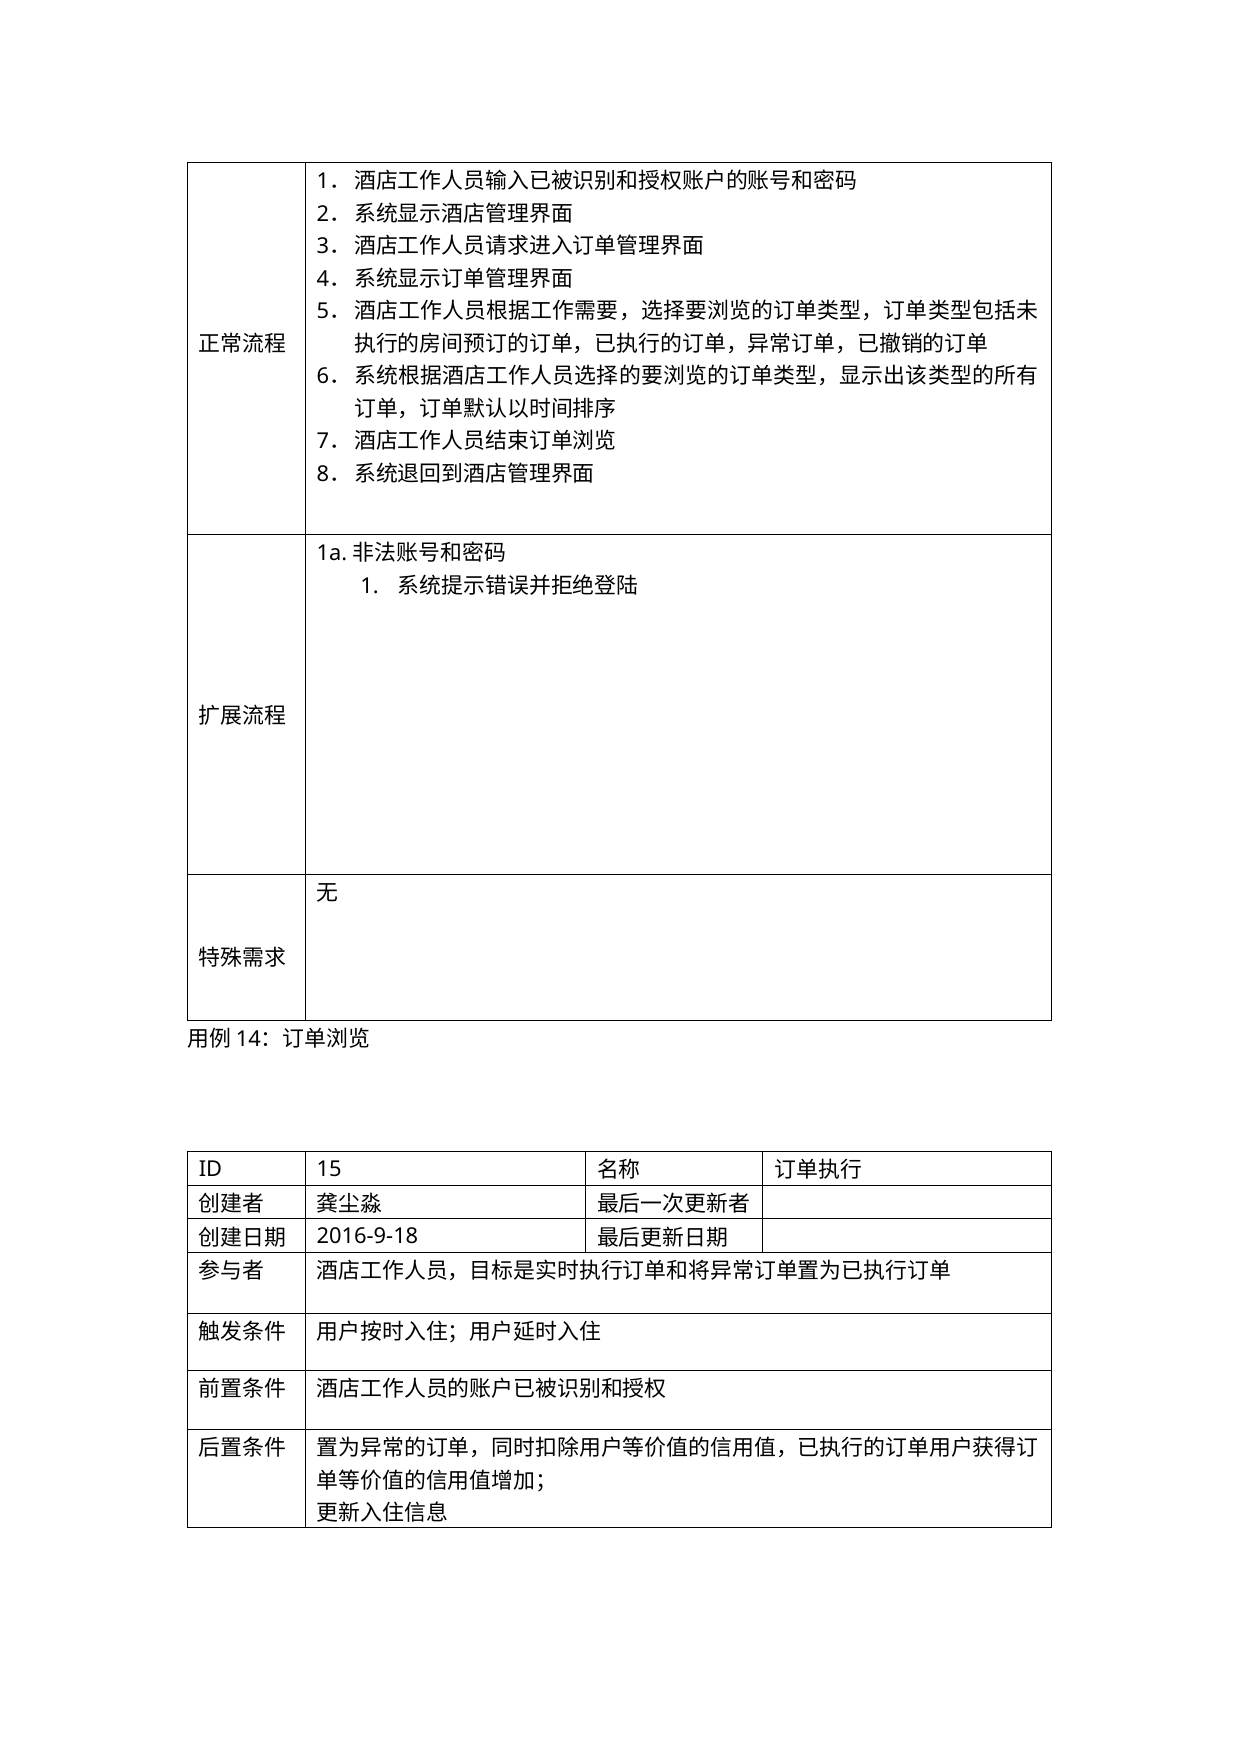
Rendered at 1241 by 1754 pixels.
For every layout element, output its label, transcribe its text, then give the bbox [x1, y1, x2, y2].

table_cell 扩展流程 [188, 535, 305, 874]
table_cell 最后一次更新者 [586, 1186, 762, 1218]
table_cell 前置条件 [188, 1371, 305, 1429]
table_cell 参与者 [188, 1253, 305, 1313]
table_cell 创建日期 [188, 1219, 305, 1252]
table_cell 正常流程 [188, 163, 305, 534]
table_header 15 [306, 1152, 585, 1184]
table_cell 1a. 非法账号和密码 系统提示错误并拒绝登陆 [306, 535, 1051, 874]
table_cell 酒店工作人员的账户已被识别和授权 [306, 1371, 1051, 1429]
table_cell 2016-9-18 [306, 1219, 585, 1252]
table_cell [763, 1186, 1051, 1218]
table_cell 创建者 [188, 1186, 305, 1218]
table_cell [763, 1219, 1051, 1252]
table_header ID [188, 1152, 305, 1184]
table_cell 酒店工作人员输入已被识别和授权账户的账号和密码 系统显示酒店管理界面 酒店工作人员请求进入订单管理界面 系统显示订单管理界面 酒店工作人员根据工作需要，选择要浏览的订单类型，订单类型包括未执行的房间预订的订单，已执行的订单，异常订单，已撤销的订单 系统根据酒店工作人员选择的要浏览的订单类型，显示出该类型的所有订单，订单默认以时间排序 酒店工作人员结束订单浏览 系统退回到酒店管理界面 [306, 163, 1051, 534]
table_cell 龚尘淼 [306, 1186, 585, 1218]
table_cell 最后更新日期 [586, 1219, 762, 1252]
table_header 名称 [586, 1152, 762, 1184]
table_cell 无 [306, 875, 1051, 1020]
table_cell 置为异常的订单，同时扣除用户等价值的信用值，已执行的订单用户获得订单等价值的信用值增加； 更新入住信息 [306, 1430, 1051, 1527]
table_header 订单执行 [763, 1152, 1051, 1184]
text 用例14：订单浏览 [187, 1021, 1053, 1053]
table_cell 后置条件 [188, 1430, 305, 1527]
table_cell 酒店工作人员，目标是实时执行订单和将异常订单置为已执行订单 [306, 1253, 1051, 1313]
table_cell 特殊需求 [188, 875, 305, 1020]
table_cell 用户按时入住；用户延时入住 [306, 1314, 1051, 1369]
table_cell 触发条件 [188, 1314, 305, 1369]
